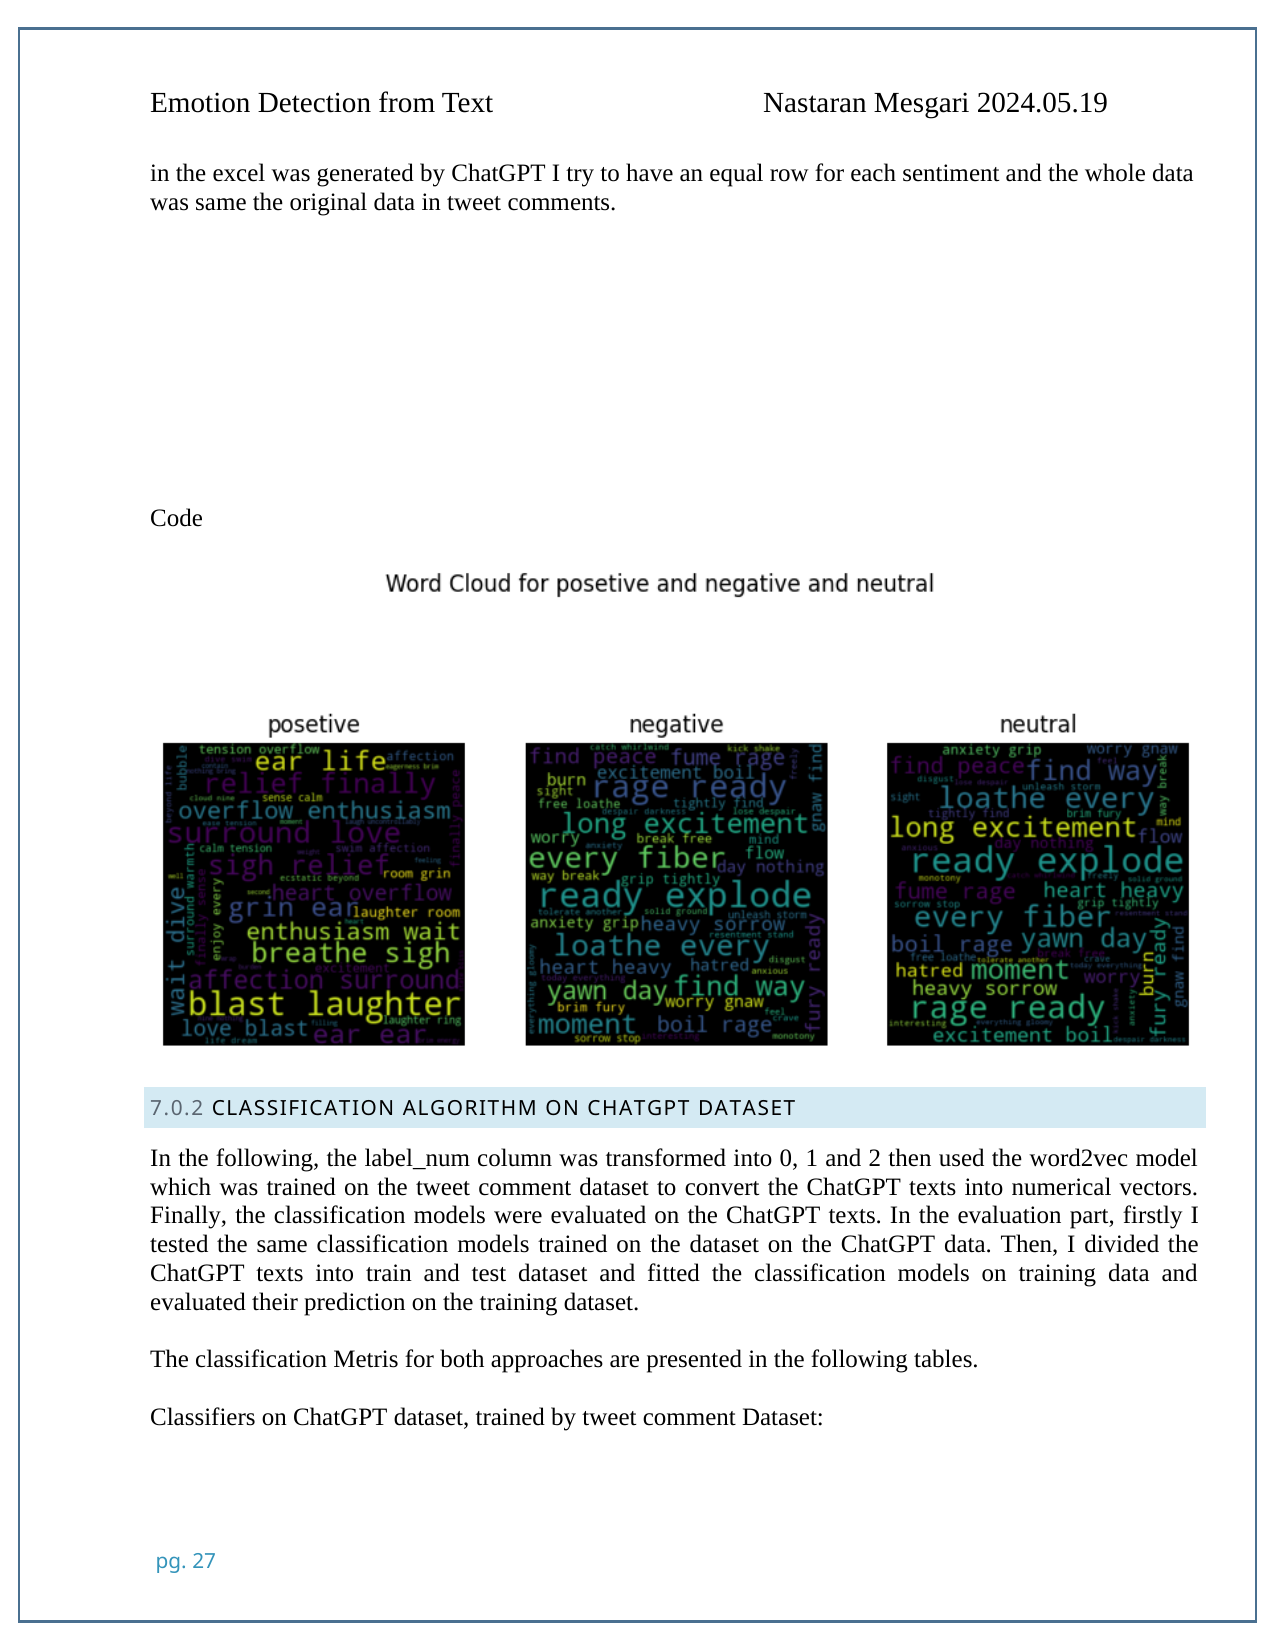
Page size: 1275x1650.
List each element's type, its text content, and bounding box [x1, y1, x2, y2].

picture [150, 560, 1200, 1059]
text Classifiers on ChatGPT dataset, trained by tweet comment Dataset: [150, 1402, 1200, 1431]
text in the excel was generated by ChatGPT I try to have an equal row for each sentiment and the whole data was same the original data in tweet comments. Code [150, 158, 1200, 532]
text In the following, the label_num column was transformed into 0, 1 and 2 then used the word2vec model which was trained on the tweet comment dataset to convert the ChatGPT texts into numerical vectors. Finally, the classification models were evaluated on the ChatGPT texts. In the evaluation part, firstly I tested the same classification models trained on the dataset on the ChatGPT data. Then, I divided the ChatGPT texts into train and test dataset and fitted the classification models on training data and evaluated their prediction on the training dataset. [150, 1143, 1200, 1315]
subtitle 7.0.2 Classification Algorithm on ChatGPT dataset [150, 1094, 1200, 1122]
text The classification Metris for both approaches are presented in the following tables. [150, 1344, 1200, 1373]
